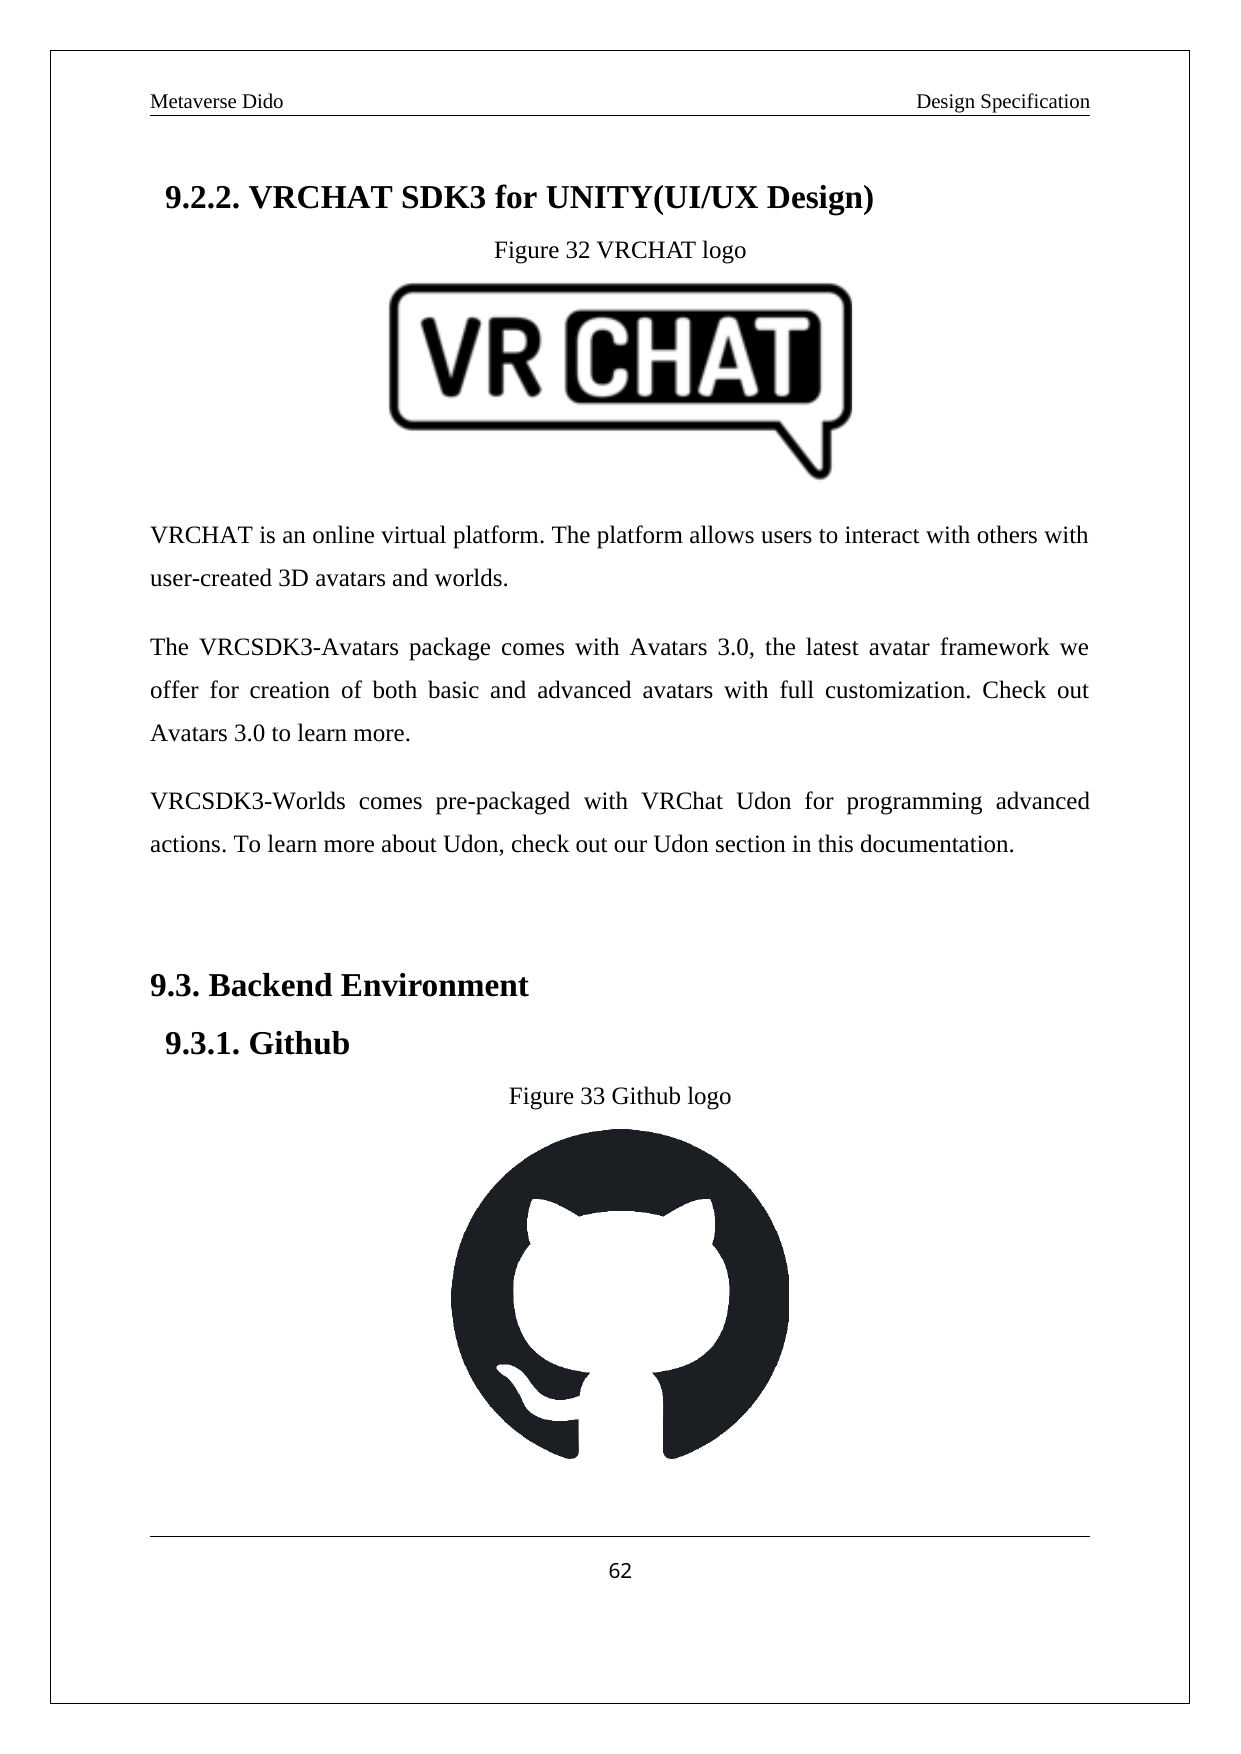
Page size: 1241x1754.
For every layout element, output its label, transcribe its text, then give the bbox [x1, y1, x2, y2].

subtitle 9.2.2. VRCHAT SDK3 for UNITY(UI/UX Design) [165, 177, 1090, 216]
subtitle 9.3.1. Github [165, 1023, 1090, 1062]
text Figure 33 Github logo [150, 1081, 1090, 1110]
text The VRCSDK3-Avatars package comes with Avatars 3.0, the latest avatar framework we offer for creation of both basic and advanced avatars with full customization. Check out Avatars 3.0 to learn more. [150, 632, 1090, 747]
text VRCHAT is an online virtual platform. The platform allows users to interact with others with user-created 3D avatars and worlds. [150, 520, 1090, 592]
text Figure 32 VRCHAT logo [150, 235, 1090, 264]
text VRCSDK3-Worlds comes pre-packaged with VRChat Udon for programming advanced actions. To learn more about Udon, check out our Udon section in this documentation. [150, 786, 1090, 858]
picture [451, 1129, 789, 1467]
subtitle 9.3. Backend Environment [150, 965, 1090, 1004]
picture [388, 282, 853, 482]
